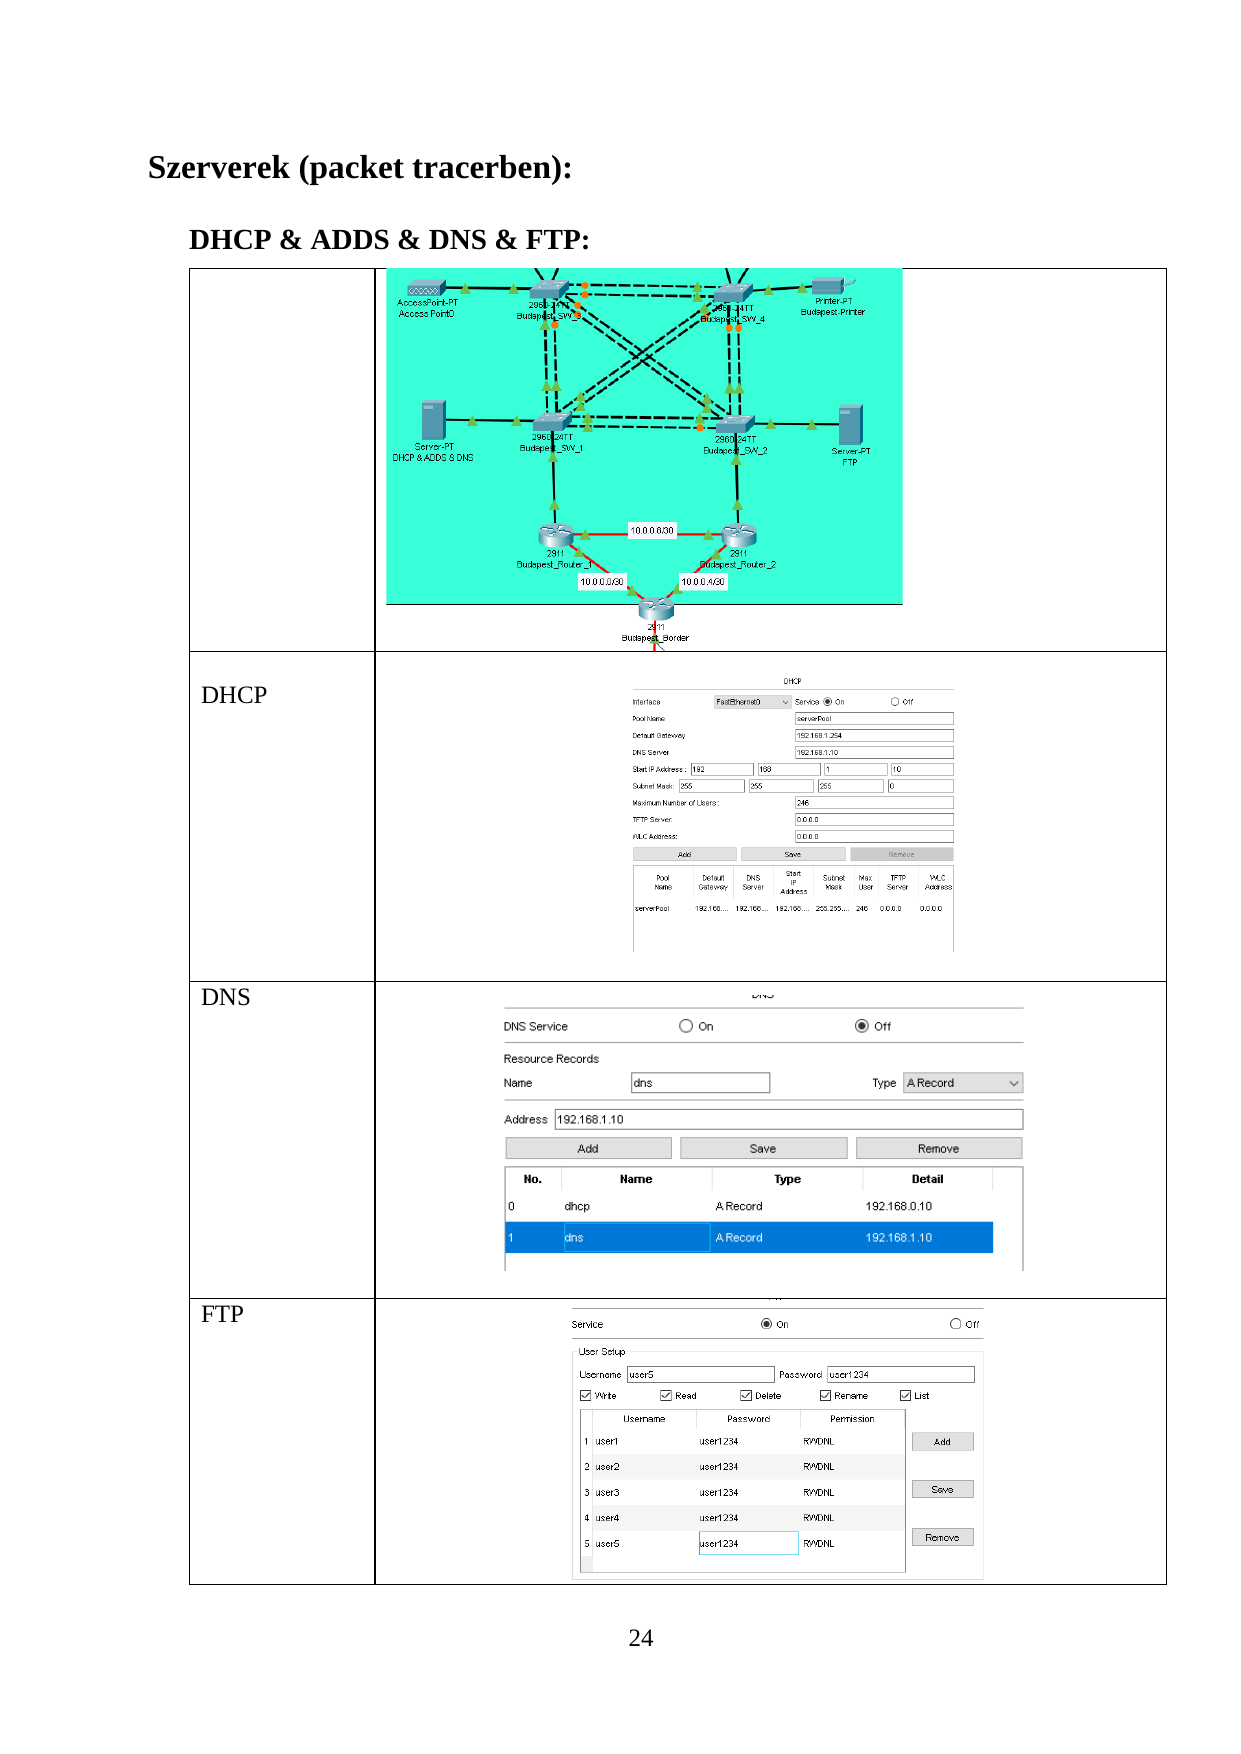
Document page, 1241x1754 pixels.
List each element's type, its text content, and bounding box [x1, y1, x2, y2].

table_cell FTP [190, 1299, 374, 1583]
table_cell DHCP [190, 652, 374, 981]
picture [386, 268, 903, 651]
table_cell [376, 652, 1166, 981]
picture [622, 675, 965, 952]
subtitle DHCP & ADDS & DNS & FTP: [189, 222, 1093, 255]
table_cell [376, 1299, 1166, 1583]
table_cell DNS [190, 982, 374, 1298]
picture [491, 995, 1029, 1270]
table_cell [376, 982, 1166, 1298]
table_header [903, 269, 1166, 651]
table_header [376, 269, 386, 651]
picture [562, 1299, 984, 1581]
table_header [190, 269, 374, 651]
text Szerverek (packet tracerben): [148, 148, 1093, 186]
